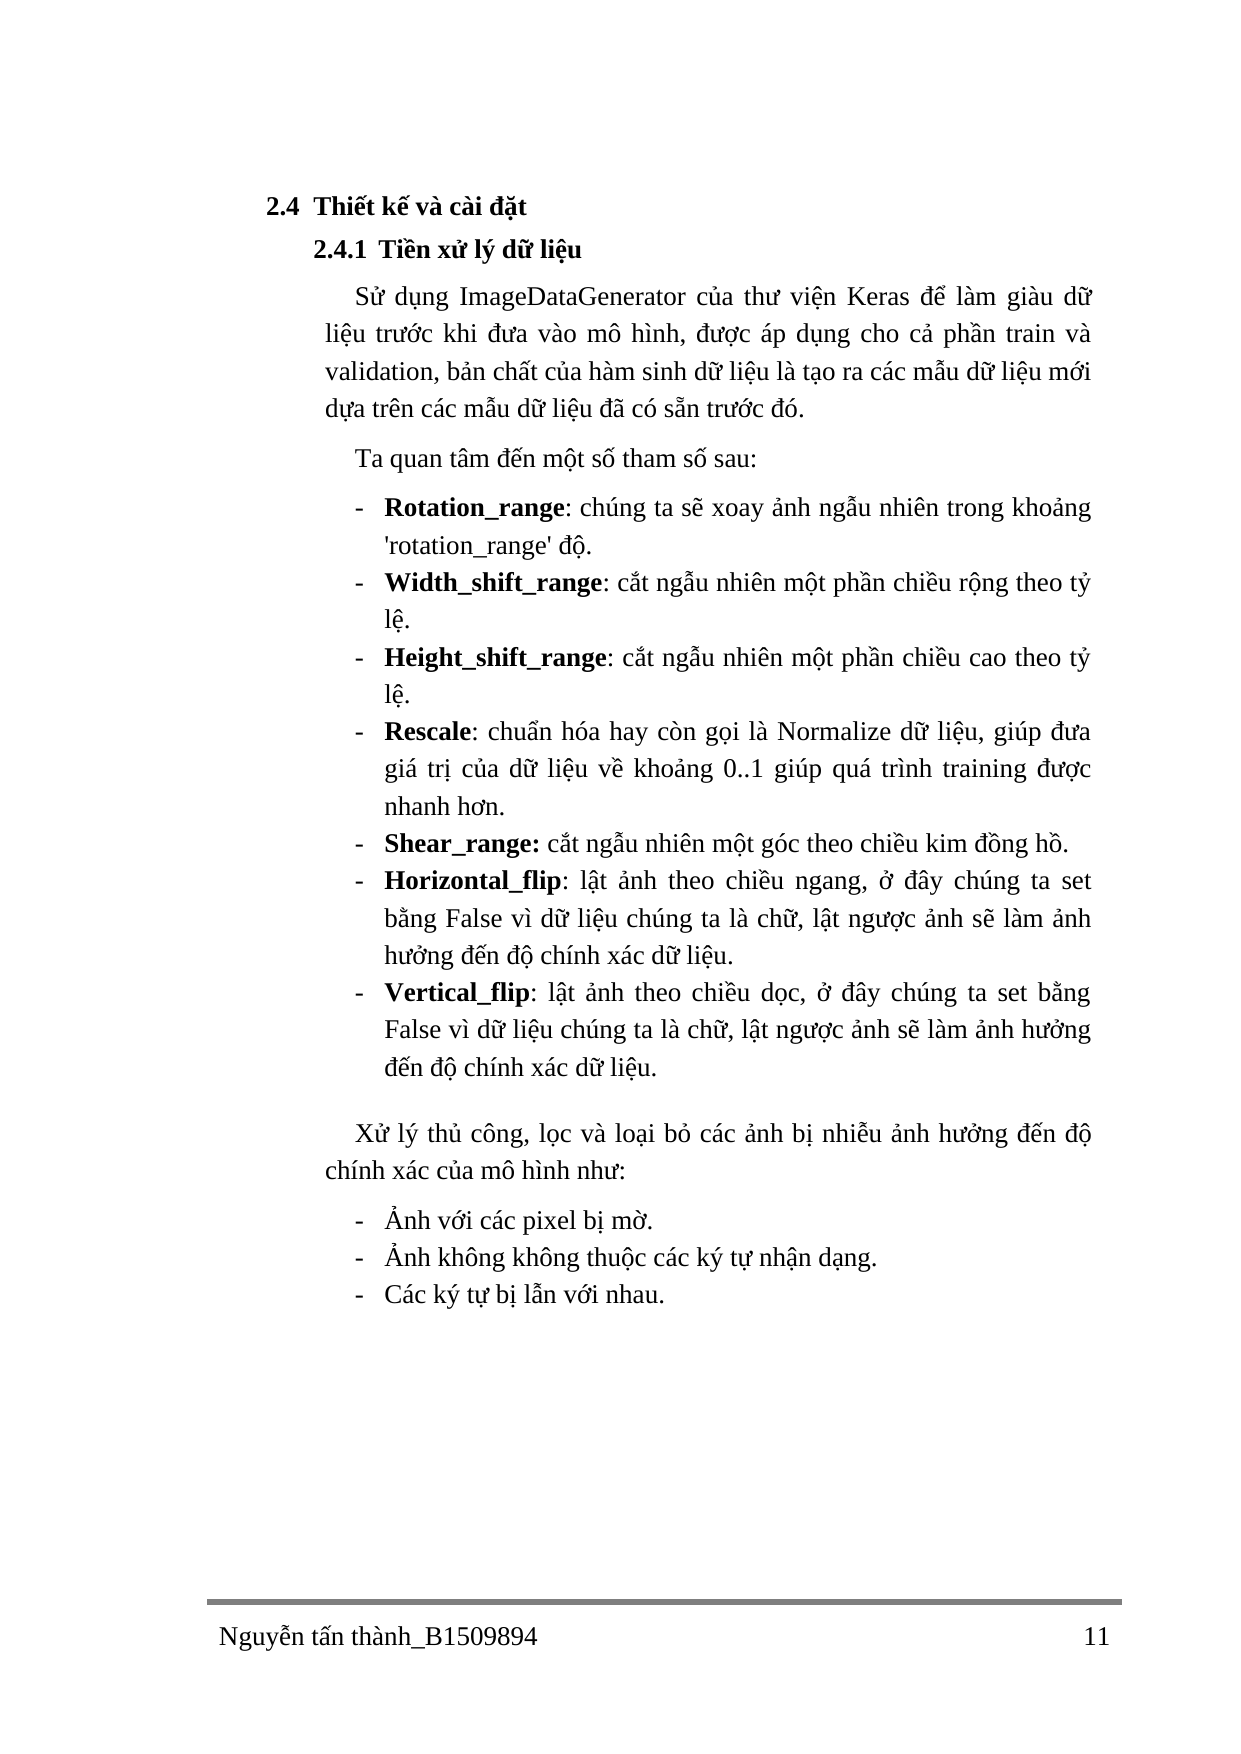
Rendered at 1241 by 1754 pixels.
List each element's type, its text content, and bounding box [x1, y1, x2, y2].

text Width_shift_range: cắt ngẫu nhiên một phần chiều rộng theo tỷ lệ. [354, 566, 1092, 634]
text Vertical_flip: lật ảnh theo chiều dọc, ở đây chúng ta set bằng False vì dữ liệu chúng ta là chữ, lật ngược ảnh sẽ làm ảnh hưởng đến độ chính xác dữ liệu. [354, 976, 1092, 1082]
text Xử lý thủ công, lọc và loại bỏ các ảnh bị nhiễu ảnh hưởng đến độ chính xác của mô hình như: [325, 1117, 1092, 1185]
text Sử dụng ImageDataGenerator của thư viện Keras để làm giàu dữ liệu trước khi đưa vào mô hình, được áp dụng cho cả phần train và validation, bản chất của hàm sinh dữ liệu là tạo ra các mẫu dữ liệu mới dựa trên các mẫu dữ liệu đã có sẵn trước đó. [325, 280, 1092, 423]
text Rotation_range: chúng ta sẽ xoay ảnh ngẫu nhiên trong khoảng 'rotation_range' độ. [354, 491, 1092, 560]
text Horizontal_flip: lật ảnh theo chiều ngang, ở đây chúng ta set bằng False vì dữ liệu chúng ta là chữ, lật ngược ảnh sẽ làm ảnh hưởng đến độ chính xác dữ liệu. [354, 864, 1092, 970]
text Ta quan tâm đến một số tham số sau: [325, 442, 1092, 473]
text Tiền xử lý dữ liệu [313, 233, 1122, 264]
text Ảnh với các pixel bị mờ. [354, 1204, 1092, 1235]
text Rescale: chuẩn hóa hay còn gọi là Normalize dữ liệu, giúp đưa giá trị của dữ liệu về khoảng 0..1 giúp quá trình training được nhanh hơn. [354, 715, 1092, 821]
text Shear_range: cắt ngẫu nhiên một góc theo chiều kim đồng hồ. [354, 827, 1092, 858]
text Các ký tự bị lẫn với nhau. [354, 1278, 1092, 1310]
text Height_shift_range: cắt ngẫu nhiên một phần chiều cao theo tỷ lệ. [354, 641, 1092, 709]
text Ảnh không không thuộc các ký tự nhận dạng. [354, 1241, 1092, 1272]
text Thiết kế và cài đặt [266, 190, 1122, 221]
